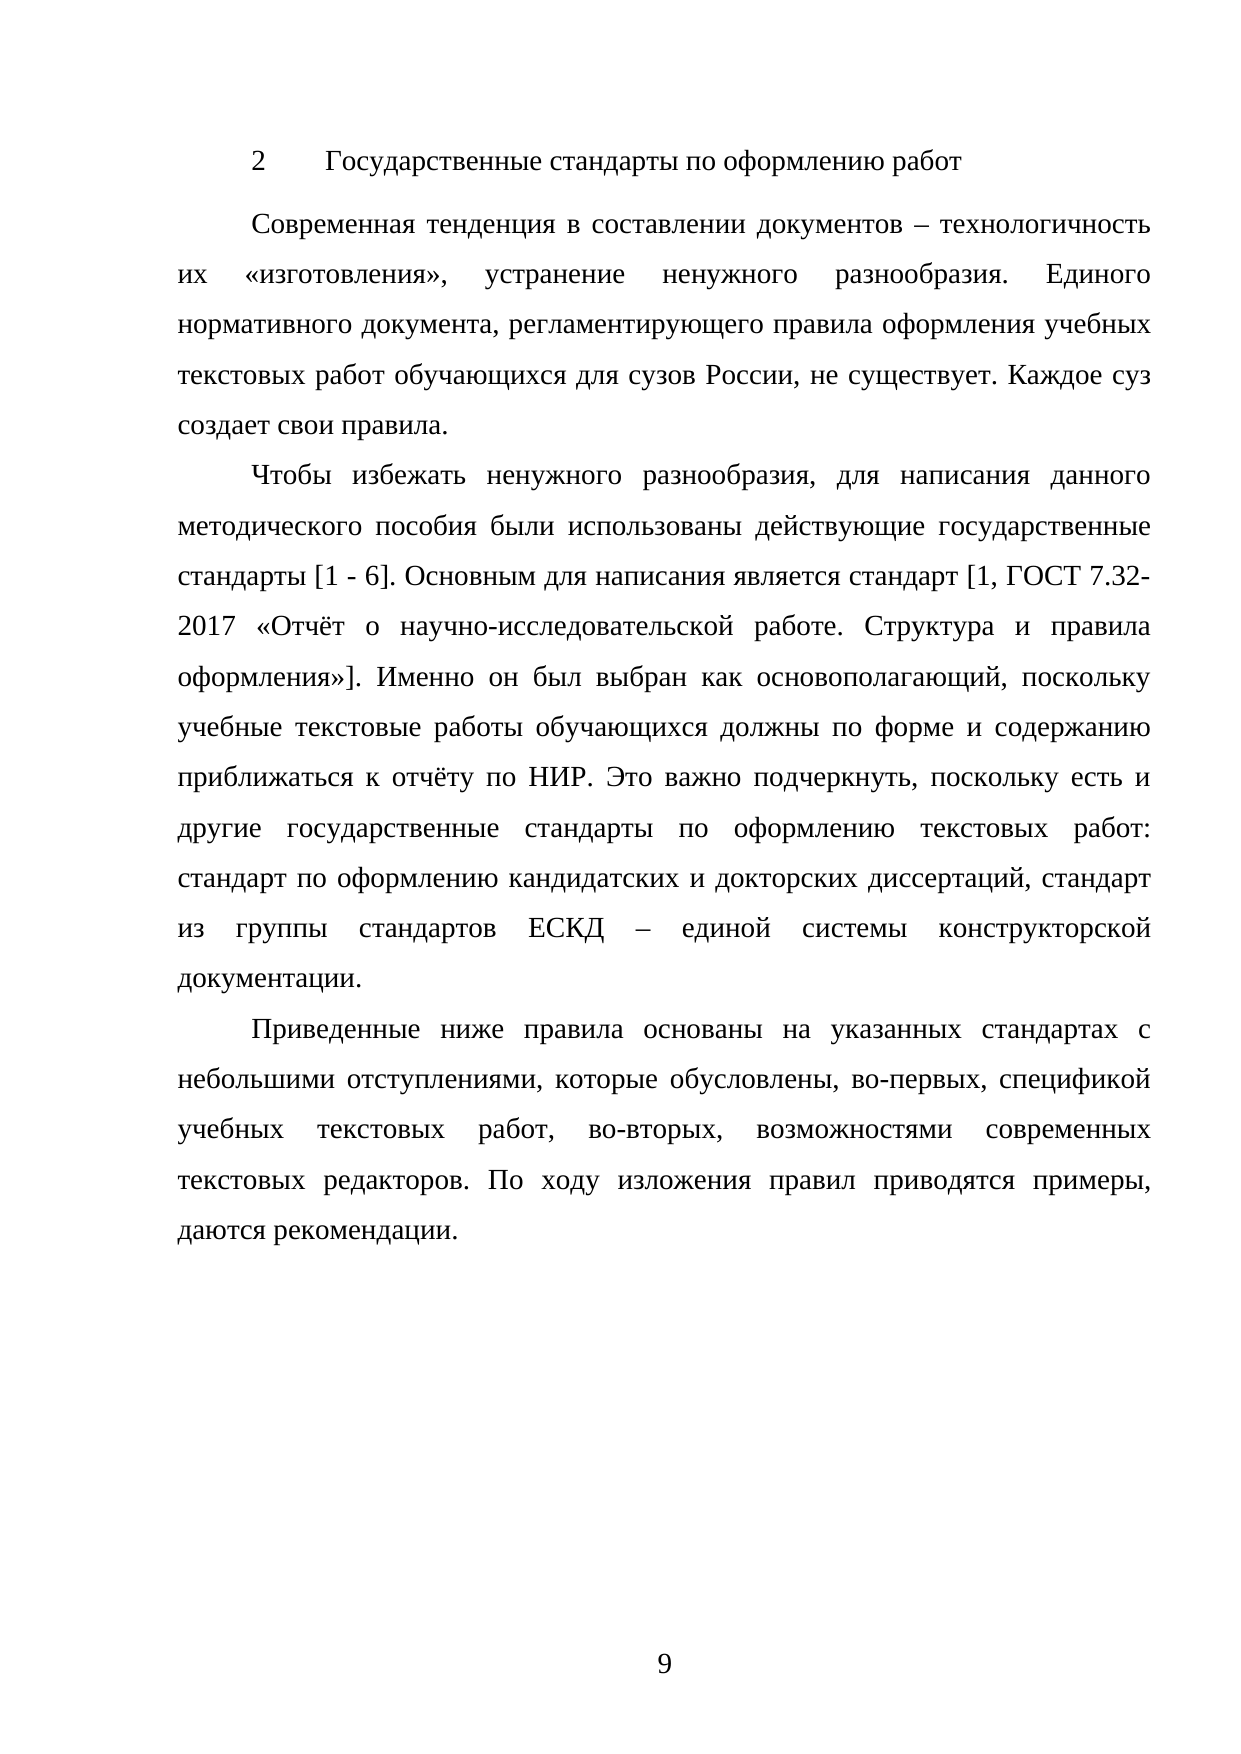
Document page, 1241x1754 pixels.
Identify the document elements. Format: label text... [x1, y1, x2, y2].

text Современная тенденция в составлении документов – технологичность их «изготовления», устранение ненужного разнообразия. Единого нормативного документа, регламентирующего правила оформления учебных текстовых работ обучающихся для сузов России, не существует. Каждое суз создает свои правила. [177, 206, 1152, 441]
text Приведенные ниже правила основаны на указанных стандартах с небольшими отступлениями, которые обусловлены, во-первых, спецификой учебных текстовых работ, во-вторых, возможностями современных текстовых редакторов. По ходу изложения правил приводятся примеры, даются рекомендации. [177, 1011, 1152, 1246]
subtitle 2 Государственные стандарты по оформлению работ [177, 143, 1152, 177]
text Чтобы избежать ненужного разнообразия, для написания данного методического пособия были использованы действующие государственные стандарты [1 - 6]. Основным для написания является стандарт [1, ГОСТ 7.32-2017 «Отчёт о научно-исследовательской работе. Структура и правила оформления»]. Именно он был выбран как основополагающий, поскольку учебные текстовые работы обучающихся должны по форме и содержанию приближаться к отчёту по НИР. Это важно подчеркнуть, поскольку есть и другие государственные стандарты по оформлению текстовых работ: стандарт по оформлению кандидатских и докторских диссертаций, стандарт из группы стандартов ЕСКД – единой системы конструкторской документации. [177, 457, 1152, 994]
